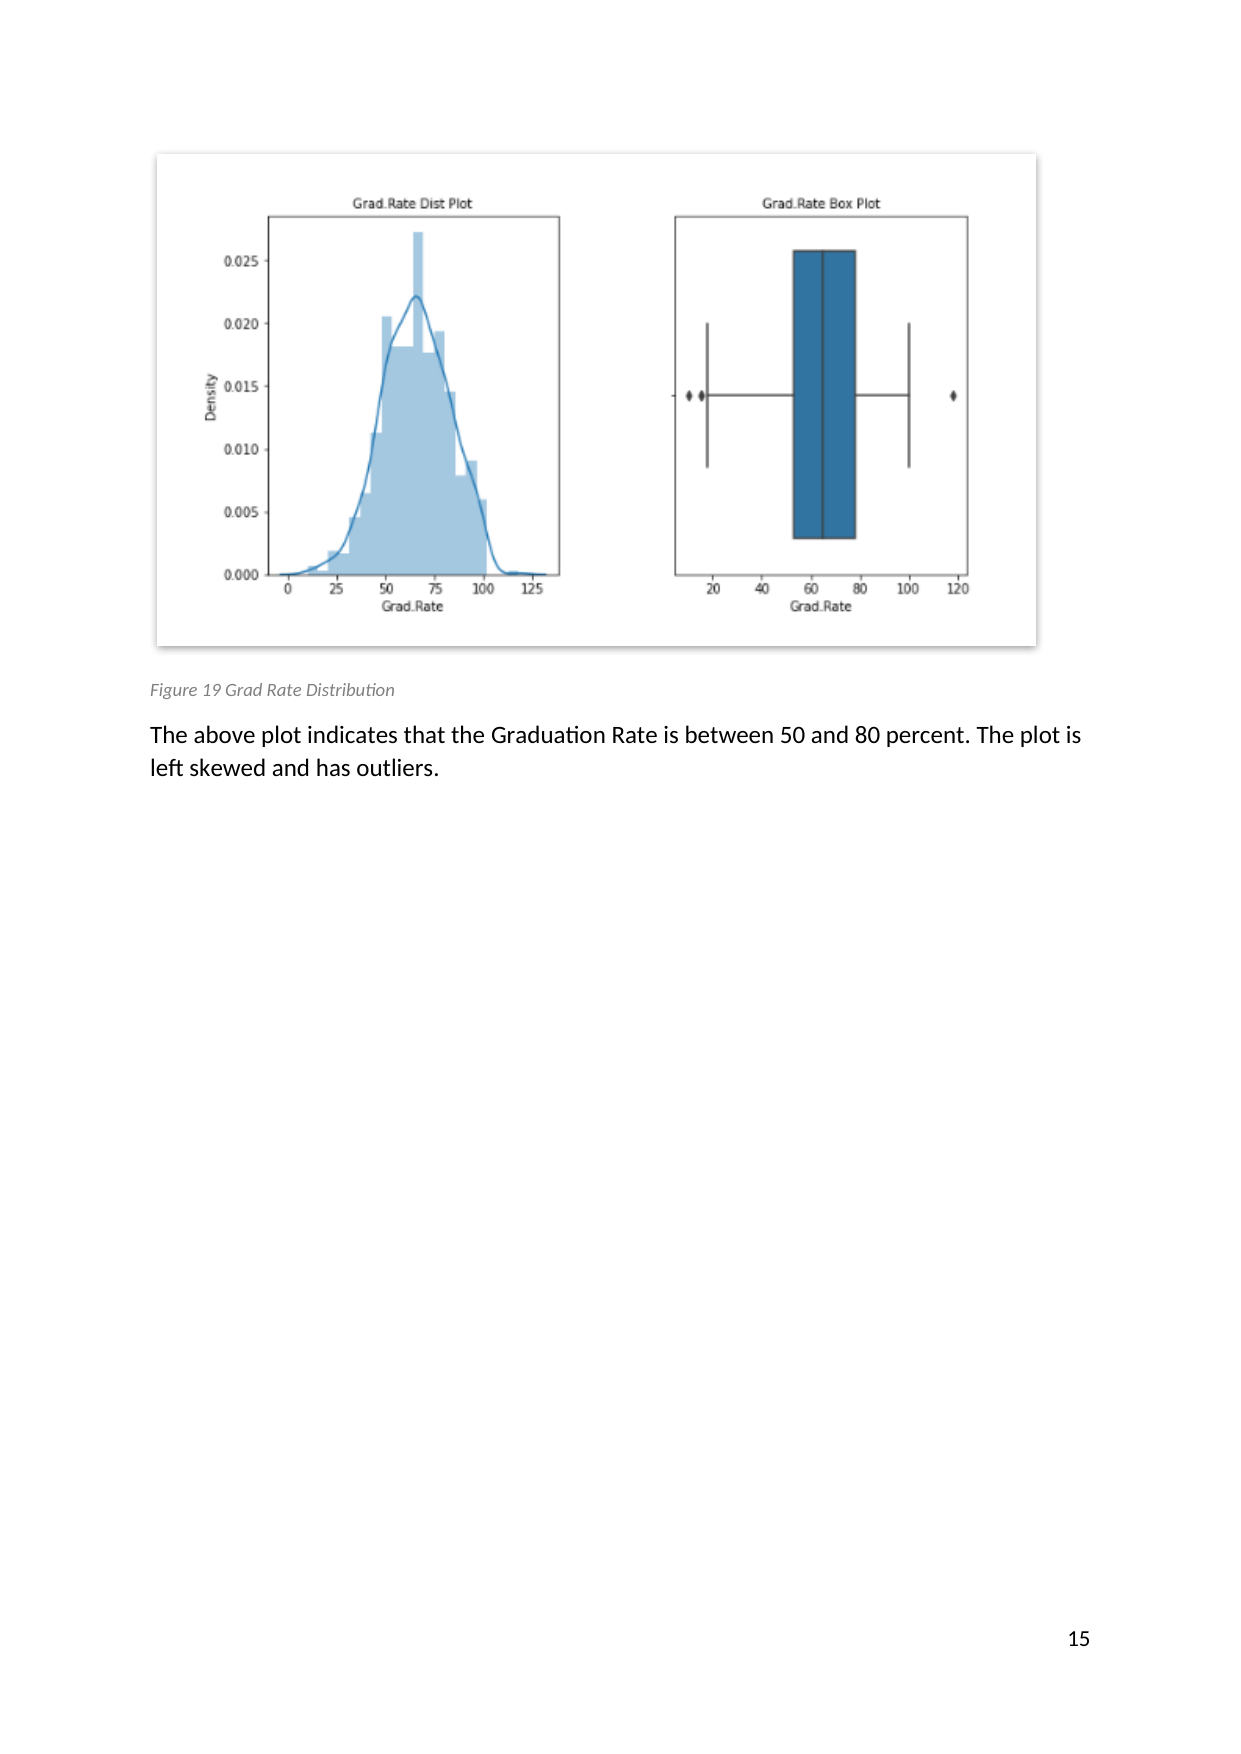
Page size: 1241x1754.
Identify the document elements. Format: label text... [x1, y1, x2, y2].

picture [172, 169, 1022, 631]
text Figure 19 Grad Rate Distribution [150, 678, 1090, 701]
text The above plot indicates that the Graduation Rate is between 50 and 80 percent. The plot is left skewed and has outliers. [150, 720, 1090, 783]
